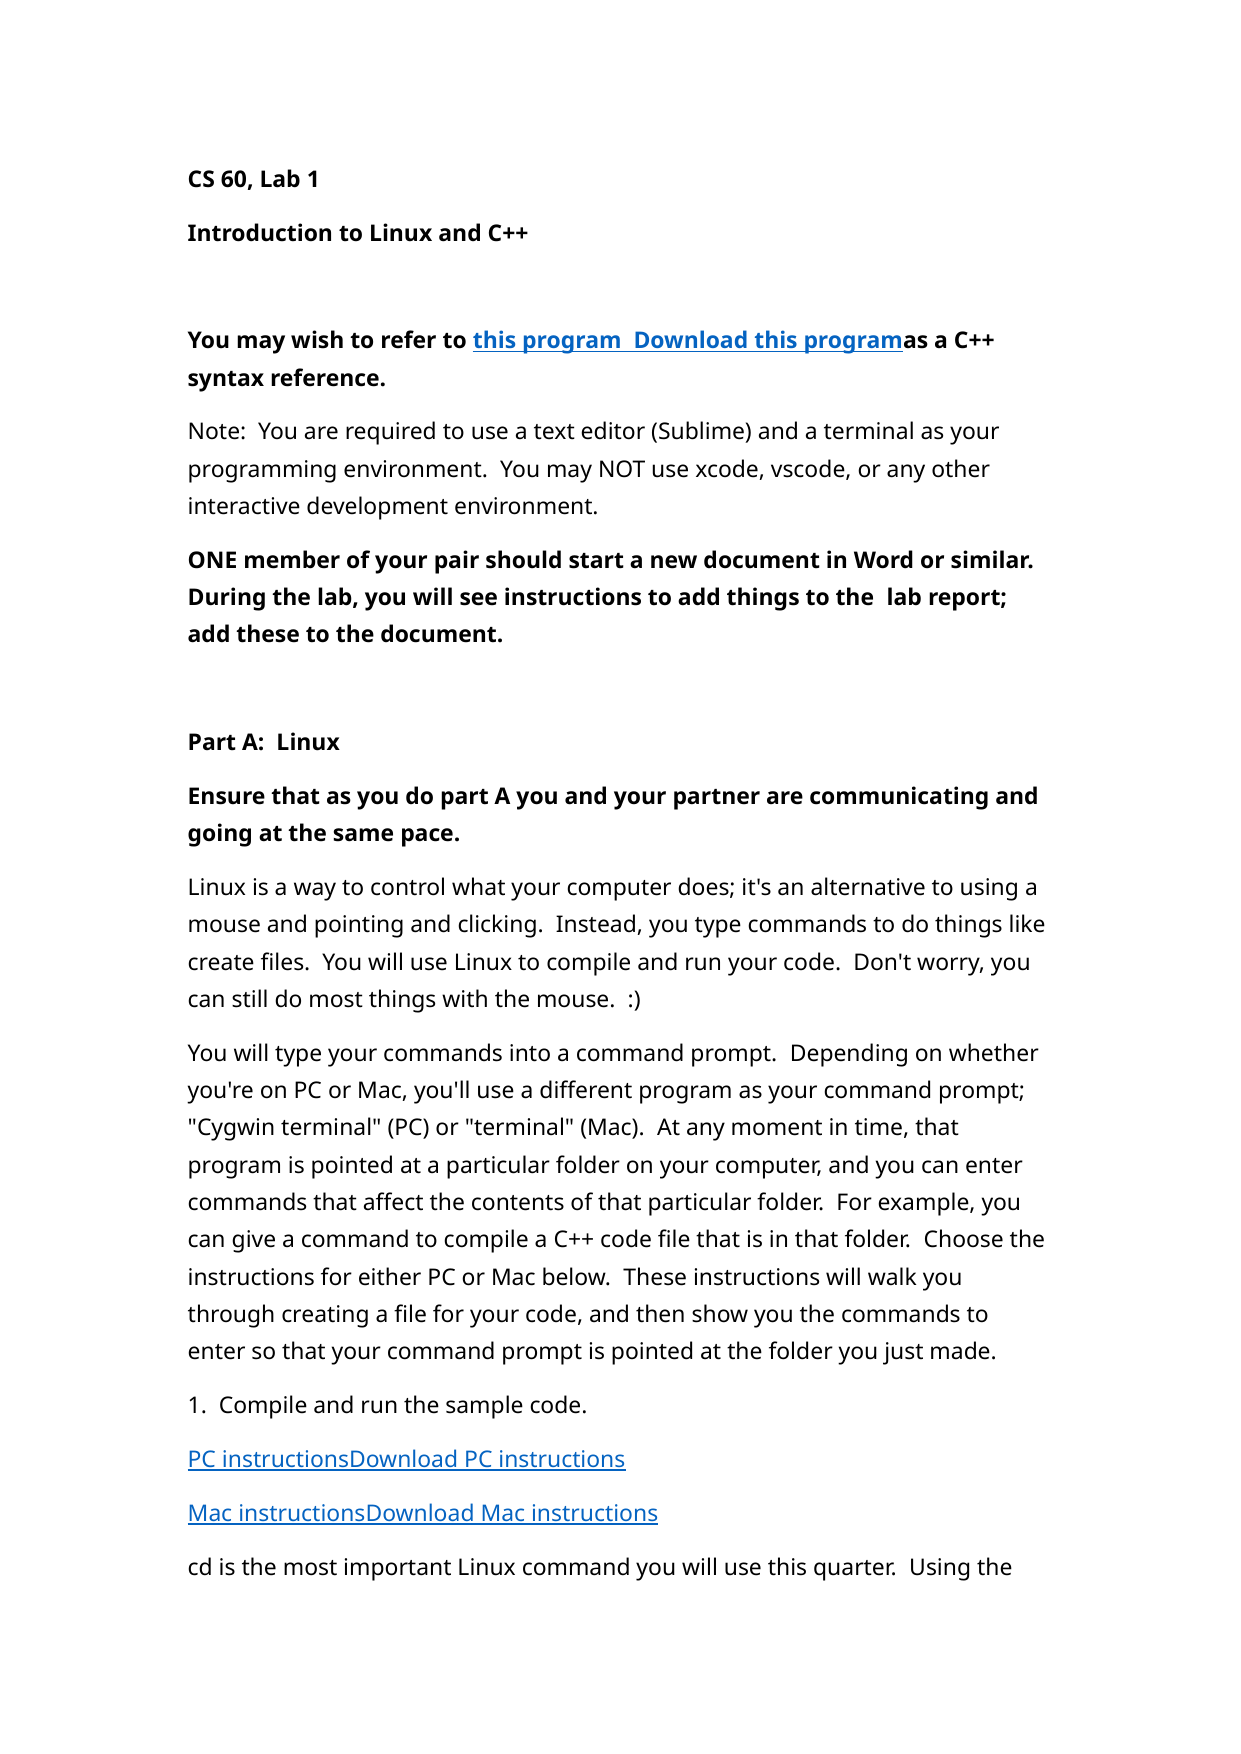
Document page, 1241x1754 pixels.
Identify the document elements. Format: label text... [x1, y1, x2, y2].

text You may wish to refer to this program Download this programas a C++ syntax reference. [187, 323, 1053, 393]
text CS 60, Lab 1 [187, 162, 1053, 194]
text ONE member of your pair should start a new document in Word or similar. During the lab, you will see instructions to add things to the lab report; add these to the document. [187, 543, 1053, 650]
text PC instructionsDownload PC instructions [187, 1442, 1053, 1475]
text Part A: Linux [187, 725, 1053, 758]
text Note: You are required to use a text editor (Sublime) and a terminal as your programming environment. You may NOT use xcode, vscode, or any other interactive development environment. [187, 415, 1053, 522]
text Ensure that as you do part A you and your partner are communicating and going at the same pace. [187, 779, 1053, 849]
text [187, 1550, 1053, 1582]
text Mac instructionsDownload Mac instructions [187, 1496, 1053, 1528]
text You will type your commands into a command prompt. Depending on whether you're on PC or Mac, you'll use a different program as your command prompt; "Cygwin terminal" (PC) or "terminal" (Mac). At any moment in time, that program is pointed at a particular folder on your computer, and you can enter commands that affect the contents of that particular folder. For example, you can give a command to compile a C++ code file that is in that folder. Choose the instructions for either PC or Mac below. These instructions will walk you through creating a file for your code, and then show you the commands to enter so that your command prompt is pointed at the folder you just made. [187, 1036, 1053, 1367]
text 1. Compile and run the sample code. [187, 1388, 1053, 1421]
text Introduction to Linux and C++ [187, 216, 1053, 248]
text Linux is a way to control what your computer does; it's an alternative to using a mouse and pointing and clicking. Instead, you type commands to do things like create files. You will use Linux to compile and run your code. Don't worry, you can still do most things with the mouse. :) [187, 870, 1053, 1015]
